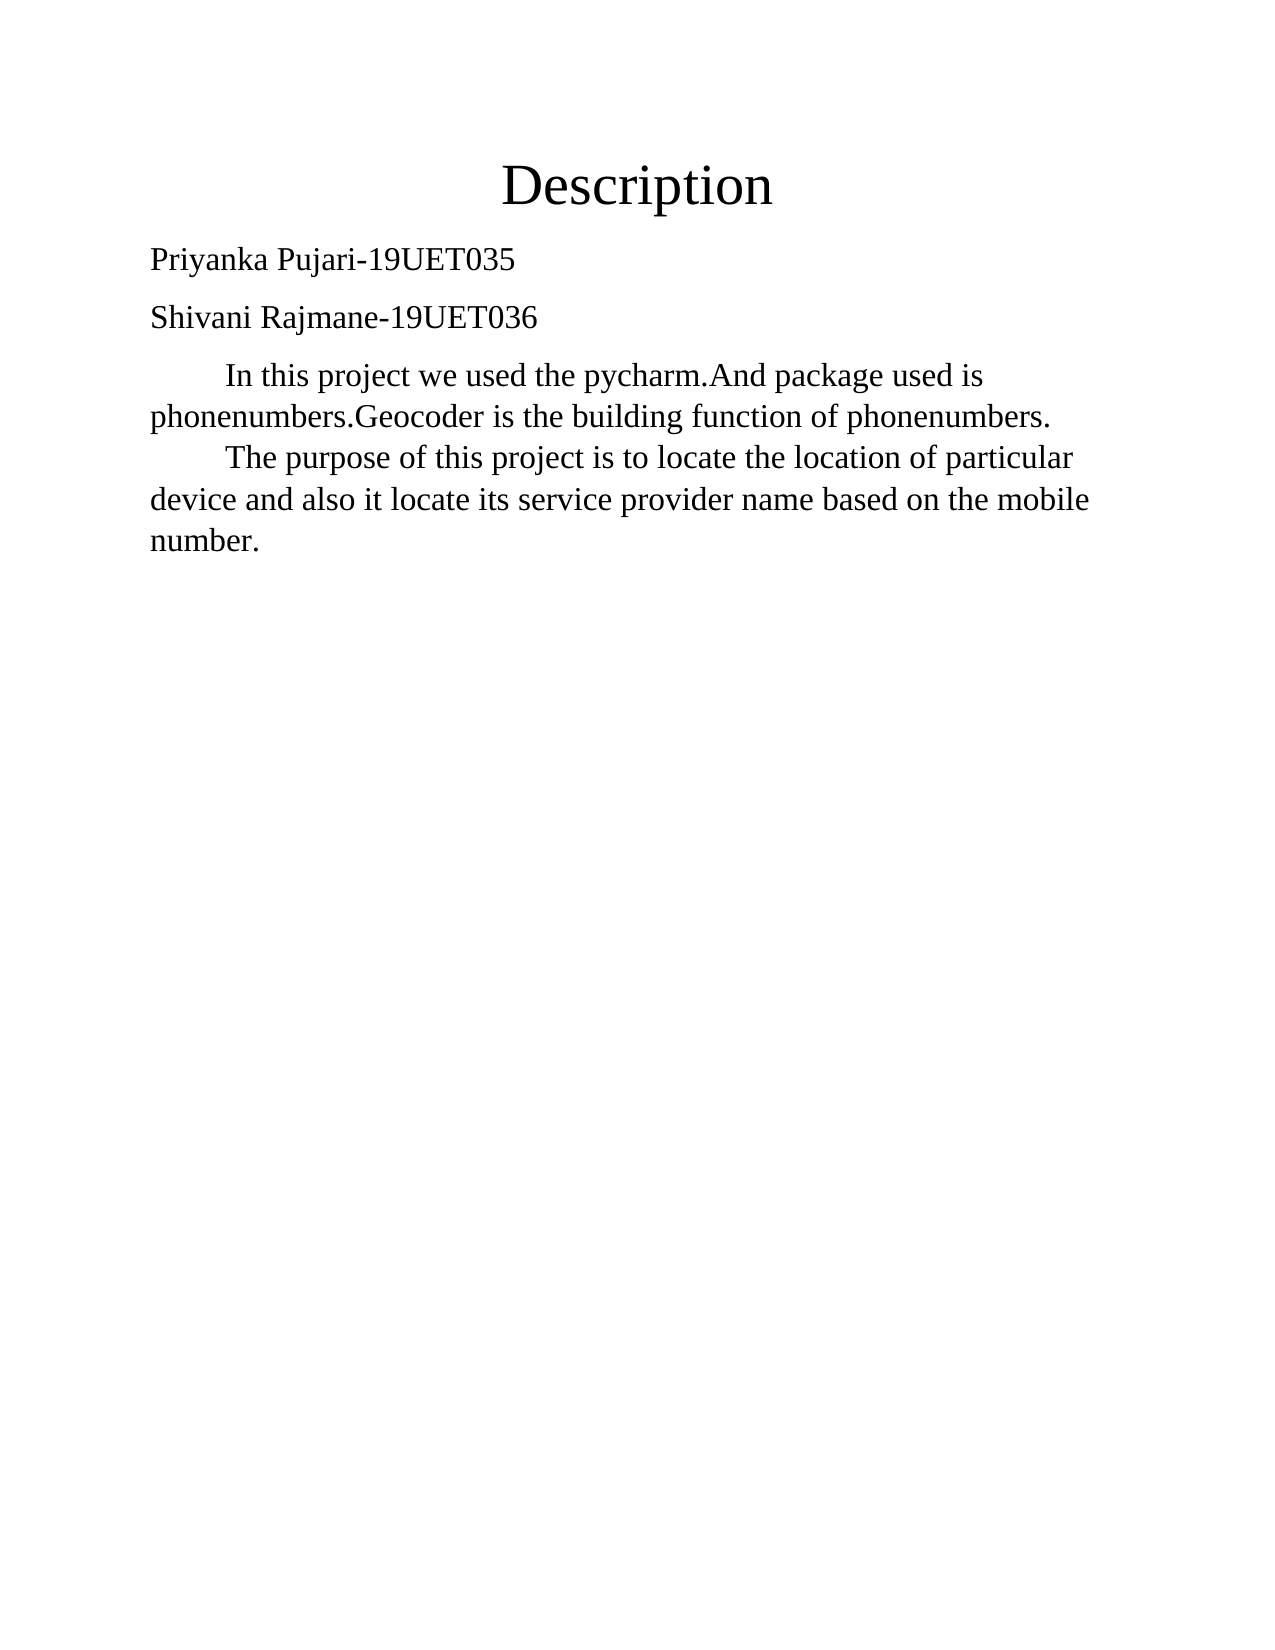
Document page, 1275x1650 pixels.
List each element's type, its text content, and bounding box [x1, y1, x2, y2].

text Shivani Rajmane-19UET036 [150, 297, 1125, 335]
text Description [150, 150, 1125, 217]
text In this project we used the pycharm.And package used is phonenumbers.Geocoder is the building function of phonenumbers. The purpose of this project is to locate the location of particular device and also it locate its service provider name based on the mobile number. [150, 355, 1125, 559]
text Priyanka Pujari-19UET035 [150, 239, 1125, 277]
